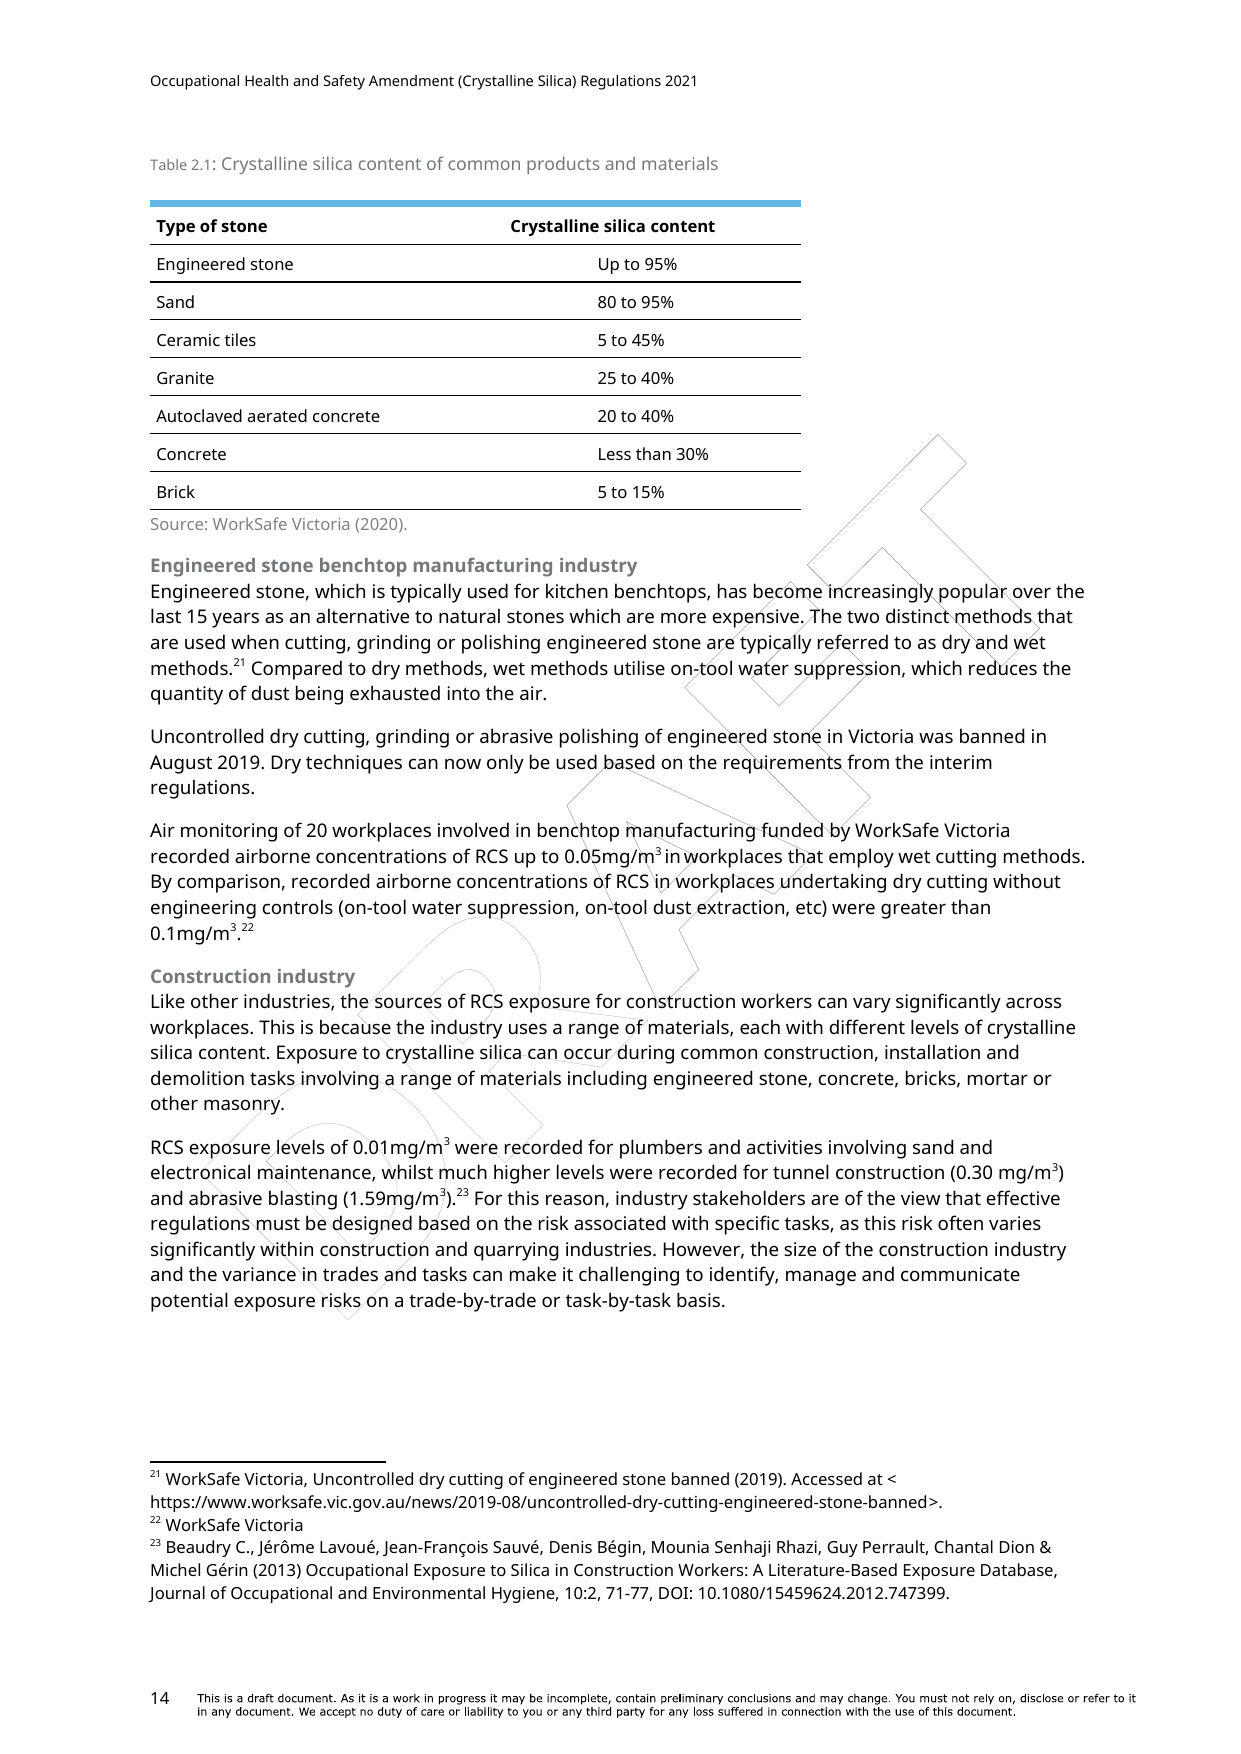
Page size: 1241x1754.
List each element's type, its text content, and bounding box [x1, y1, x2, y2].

table_header Type of stone [150, 207, 504, 243]
table_cell Granite [150, 358, 591, 395]
table_header Crystalline silica content [504, 207, 801, 243]
table_cell Engineered stone [150, 245, 591, 281]
subtitle Engineered stone benchtop manufacturing industry [150, 553, 1090, 578]
table_cell Autoclaved aerated concrete [150, 396, 591, 433]
table_cell Ceramic tiles [150, 320, 591, 357]
text Uncontrolled dry cutting, grinding or abrasive polishing of engineered stone in Victoria was banned in August 2019. Dry techniques can now only be used based on the requirements from the interim regulations. [150, 723, 1090, 800]
text Source: WorkSafe Victoria (2020). [150, 510, 1090, 535]
table_cell Up to 95% [591, 245, 801, 281]
table_cell Less than 30% [591, 434, 801, 471]
text Like other industries, the sources of RCS exposure for construction workers can vary significantly across workplaces. This is because the industry uses a range of materials, each with different levels of crystalline silica content. Exposure to crystalline silica can occur during common construction, installation and demolition tasks involving a range of materials including engineered stone, concrete, bricks, mortar or other masonry. [150, 989, 1090, 1116]
text : Crystalline silica content of common products and materials [150, 150, 1090, 175]
table_cell 20 to 40% [591, 396, 801, 433]
subtitle Construction industry [150, 963, 1090, 989]
table_cell 25 to 40% [591, 358, 801, 395]
text Air monitoring of 20 workplaces involved in benchtop manufacturing funded by WorkSafe Victoria recorded airborne concentrations of RCS up to 0.05mg/m3 in workplaces that employ wet cutting methods. By comparison, recorded airborne concentrations of RCS in workplaces undertaking dry cutting without engineering controls (on-tool water suppression, on-tool dust extraction, etc) were greater than 0.1mg/m3. [150, 818, 1090, 945]
table_cell 5 to 45% [591, 320, 801, 357]
table_cell Concrete [150, 434, 591, 471]
table_cell 5 to 15% [591, 472, 801, 509]
table_cell Brick [150, 472, 591, 509]
table_cell Sand [150, 283, 591, 319]
table_cell 80 to 95% [591, 283, 801, 319]
text Engineered stone, which is typically used for kitchen benchtops, has become increasingly popular over the last 15 years as an alternative to natural stones which are more expensive. The two distinct methods that are used when cutting, grinding or polishing engineered stone are typically referred to as dry and wet methods. Compared to dry methods, wet methods utilise on-tool water suppression, which reduces the quantity of dust being exhausted into the air. [150, 578, 1090, 706]
text RCS exposure levels of 0.01mg/m3 were recorded for plumbers and activities involving sand and electronical maintenance, whilst much higher levels were recorded for tunnel construction (0.30 mg/m3) and abrasive blasting (1.59mg/m3). For this reason, industry stakeholders are of the view that effective regulations must be designed based on the risk associated with specific tasks, as this risk often varies significantly within construction and quarrying industries. However, the size of the construction industry and the variance in trades and tasks can make it challenging to identify, manage and communicate potential exposure risks on a trade-by-trade or task-by-task basis. [150, 1134, 1090, 1313]
